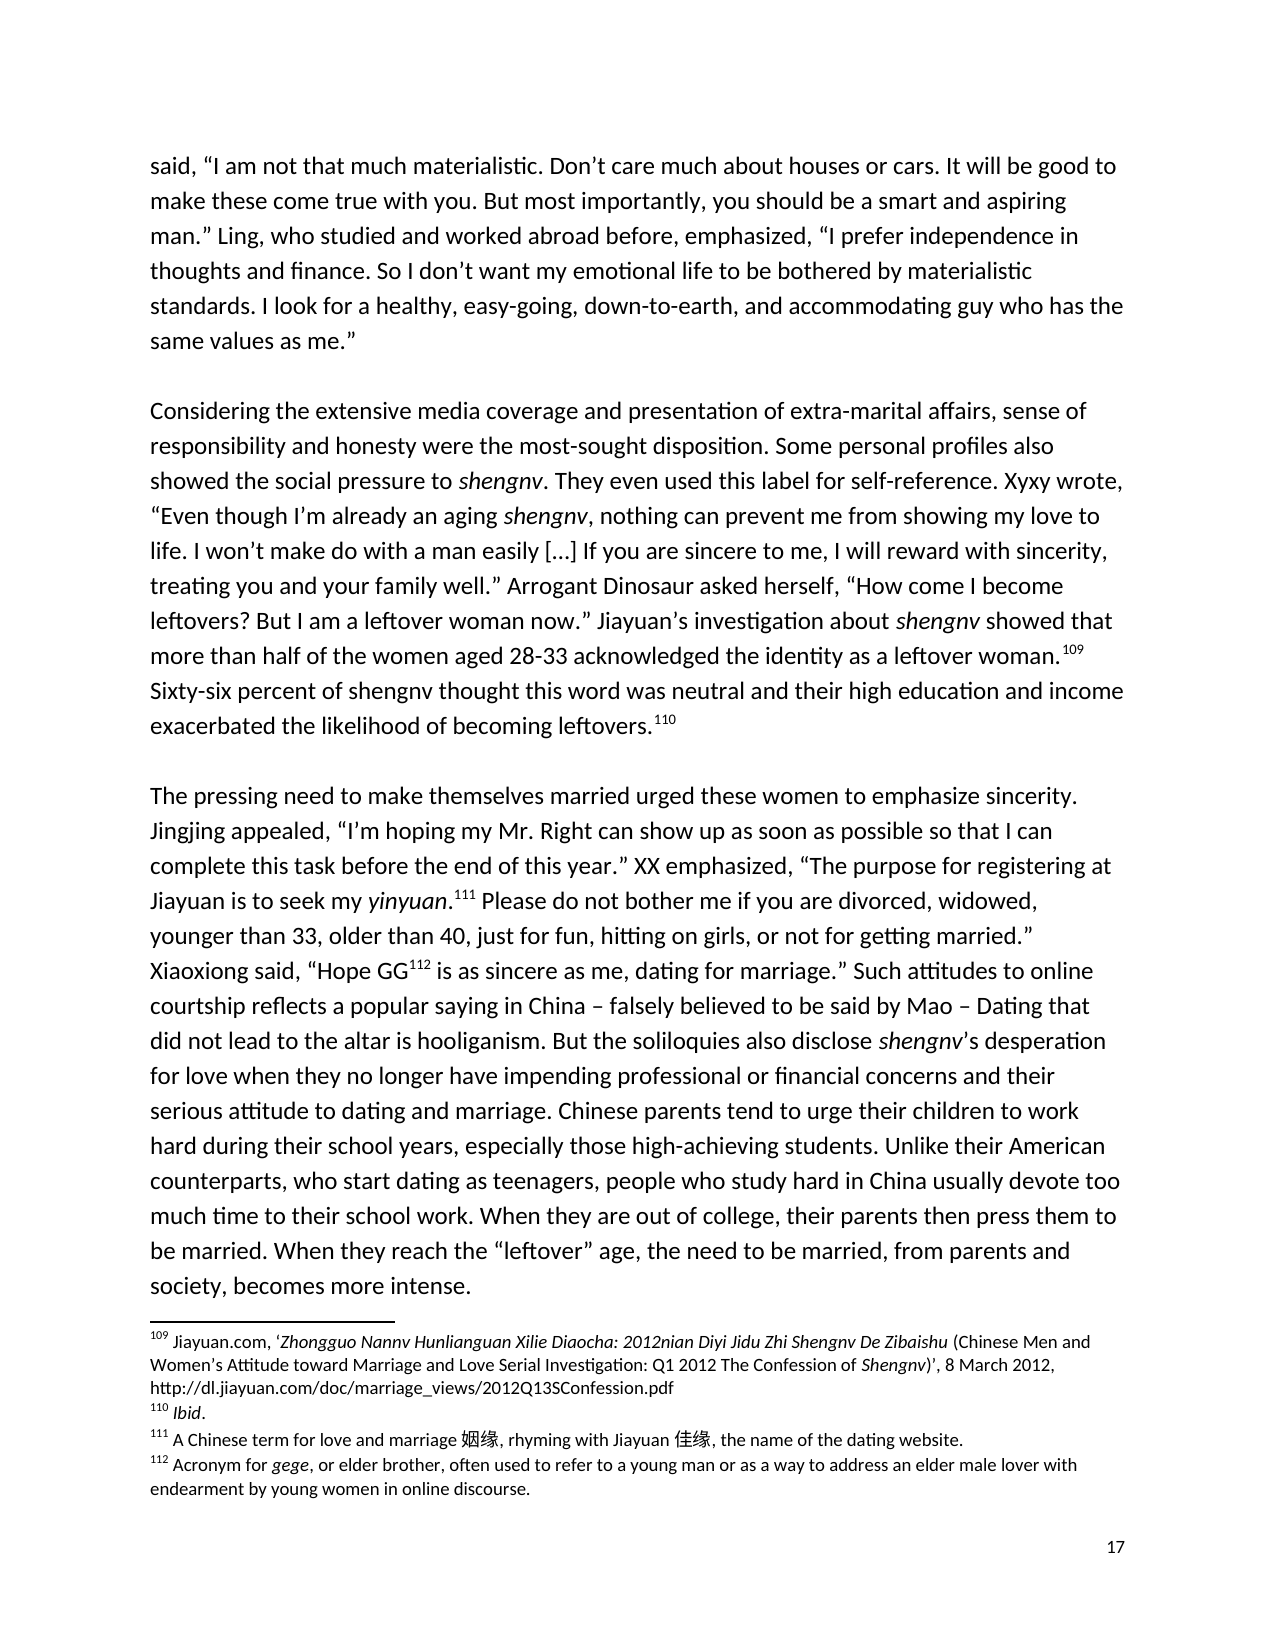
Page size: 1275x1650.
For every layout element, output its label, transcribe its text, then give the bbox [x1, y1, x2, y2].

text Considering the extensive media coverage and presentation of extra-marital affairs, sense of responsibility and honesty were the most-sought disposition. Some personal profiles also showed the social pressure to shengnv. They even used this label for self-reference. Xyxy wrote, “Even though I’m already an aging shengnv, nothing can prevent me from showing my love to life. I won’t make do with a man easily […] If you are sincere to me, I will reward with sincerity, treating you and your family well.” Arrogant Dinosaur asked herself, “How come I become leftovers? But I am a leftover woman now.” Jiayuan’s investigation about shengnv showed that more than half of the women aged 28-33 acknowledged the identity as a leftover woman. Sixty-six percent of shengnv thought this word was neutral and their high education and income exacerbated the likelihood of becoming leftovers. [150, 395, 1125, 741]
text The pressing need to make themselves married urged these women to emphasize sincerity. Jingjing appealed, “I’m hoping my Mr. Right can show up as soon as possible so that I can complete this task before the end of this year.” XX emphasized, “The purpose for registering at Jiayuan is to seek my yinyuan. Please do not bother me if you are divorced, widowed, younger than 33, older than 40, just for fun, hitting on girls, or not for getting married.” Xiaoxiong said, “Hope GG is as sincere as me, dating for marriage.” Such attitudes to online courtship reflects a popular saying in China – falsely believed to be said by Mao – Dating that did not lead to the altar is hooliganism. But the soliloquies also disclose shengnv’s desperation for love when they no longer have impending professional or financial concerns and their serious attitude to dating and marriage. Chinese parents tend to urge their children to work hard during their school years, especially those high-achieving students. Unlike their American counterparts, who start dating as teenagers, people who study hard in China usually devote too much time to their school work. When they are out of college, their parents then press them to be married. When they reach the “leftover” age, the need to be married, from parents and society, becomes more intense. [150, 780, 1125, 1301]
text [150, 150, 1125, 356]
